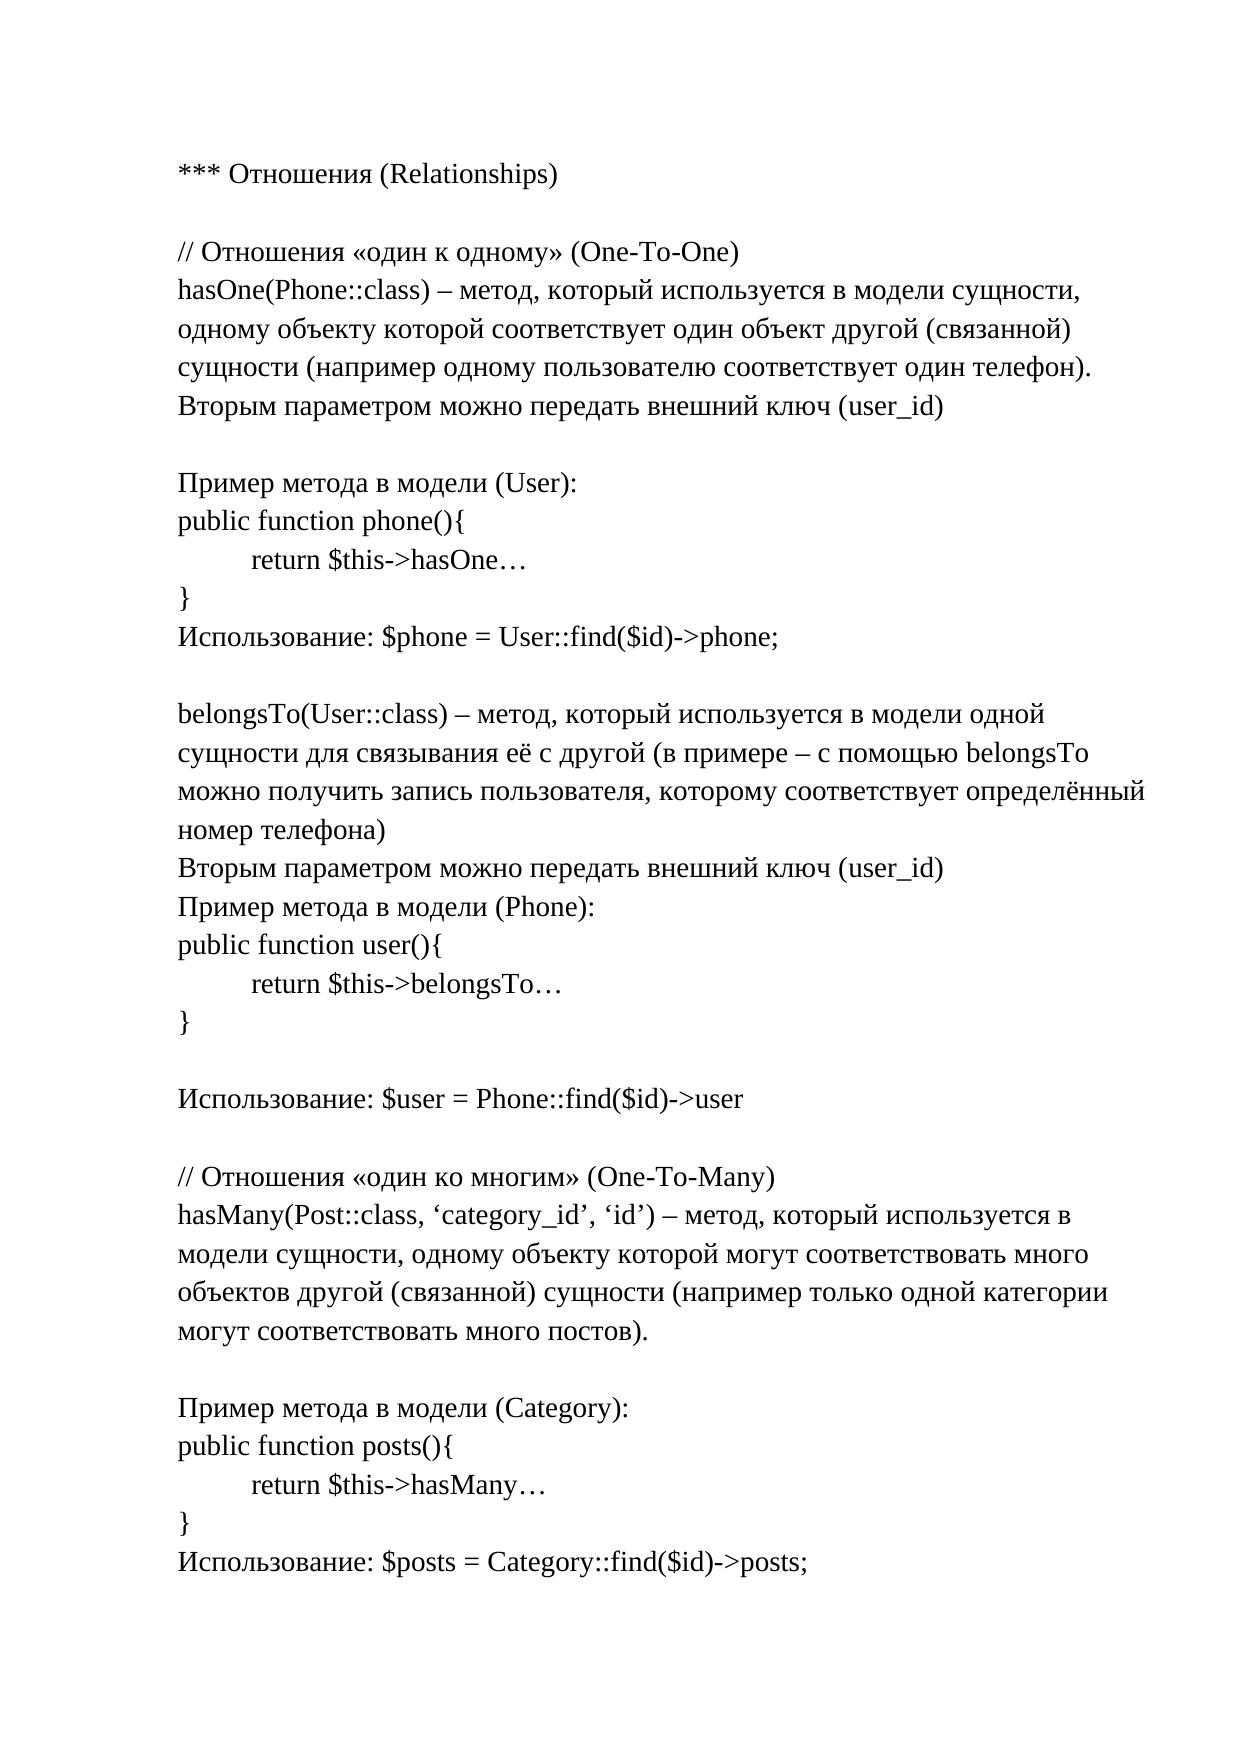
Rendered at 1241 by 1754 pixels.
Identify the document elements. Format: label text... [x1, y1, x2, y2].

text Пример метода в модели (User): [177, 465, 1152, 498]
text } [177, 1004, 1152, 1038]
text public function user(){ [177, 927, 1152, 961]
text Пример метода в модели (Category): [177, 1390, 1152, 1423]
text hasMany(Post::class, ‘category_id’, ‘id’) – метод, который используется в модели сущности, одному объекту которой могут соответствовать много объектов другой (связанной) сущности (например только одной категории могут соответствовать много постов). [177, 1197, 1152, 1346]
text belongsTo(User::class) – метод, который используется в модели одной сущности для связывания её с другой (в примере – с помощью belongsTo можно получить запись пользователя, которому соответствует определённый номер телефона) [177, 696, 1152, 845]
text return $this->hasMany… [177, 1467, 1152, 1501]
text // Отношения «один ко многим» (One-To-Many) [177, 1159, 1152, 1192]
text Использование: $posts = Category::find($id)->posts; [177, 1544, 1152, 1578]
text // Отношения «один к одному» (One-To-One) [177, 234, 1152, 267]
text Вторым параметром можно передать внешний ключ (user_id) [177, 850, 1152, 884]
text *** Отношения (Relationships) [177, 157, 1152, 190]
text return $this->belongsTo… [177, 966, 1152, 999]
text Использование: $phone = User::find($id)->phone; [177, 619, 1152, 653]
text return $this->hasOne… [177, 542, 1152, 576]
text Пример метода в модели (Phone): [177, 889, 1152, 922]
text } [177, 581, 1152, 614]
text public function posts(){ [177, 1428, 1152, 1462]
text public function phone(){ [177, 503, 1152, 537]
text } [177, 1506, 1152, 1539]
text Использование: $user = Phone::find($id)->user [177, 1082, 1152, 1115]
